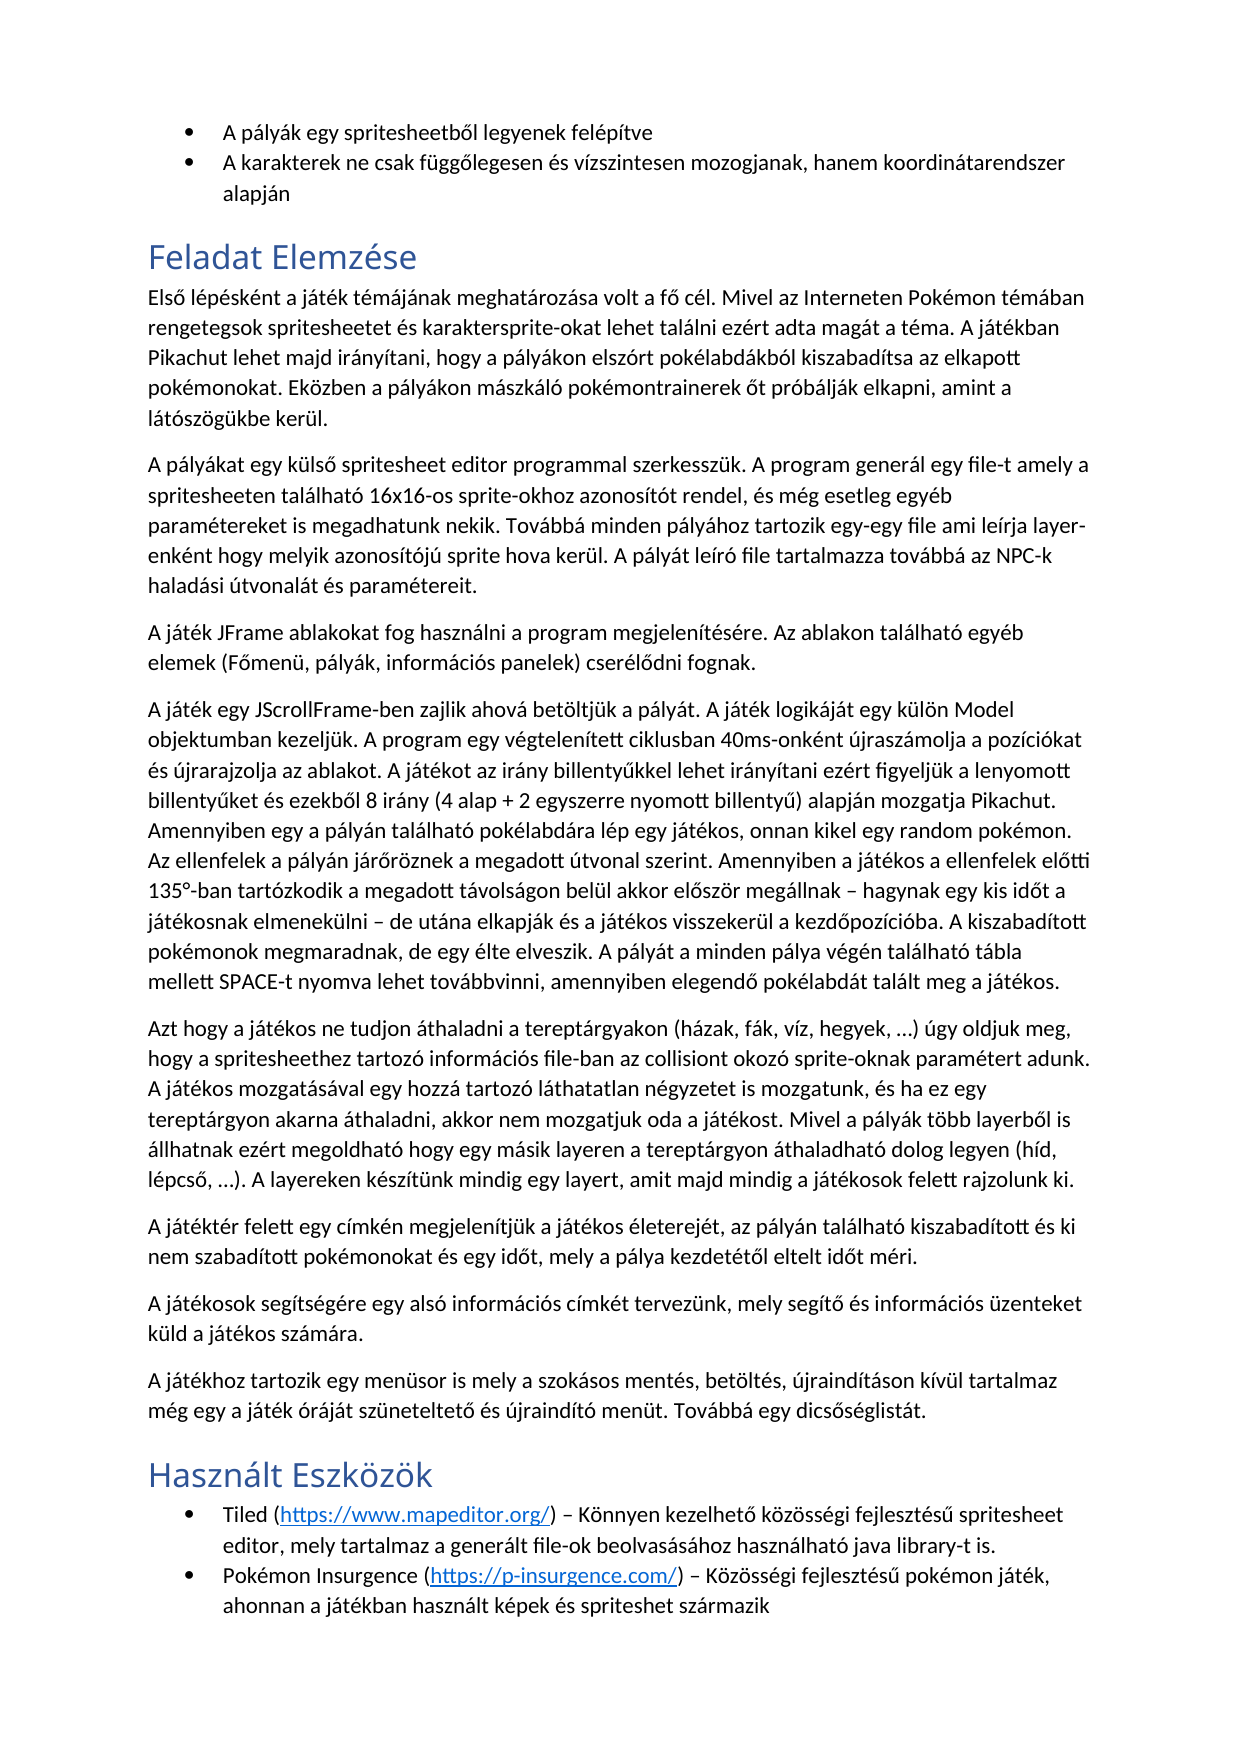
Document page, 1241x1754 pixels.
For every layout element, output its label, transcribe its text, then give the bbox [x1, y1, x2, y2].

text A játék egy JScrollFrame-ben zajlik ahová betöltjük a pályát. A játék logikáját egy külön Model objektumban kezeljük. A program egy végtelenített ciklusban 40ms-onként újraszámolja a pozíciókat és újrarajzolja az ablakot. A játékot az irány billentyűkkel lehet irányítani ezért figyeljük a lenyomott billentyűket és ezekből 8 irány (4 alap + 2 egyszerre nyomott billentyű) alapján mozgatja Pikachut. Amennyiben egy a pályán található pokélabdára lép egy játékos, onnan kikel egy random pokémon. Az ellenfelek a pályán járőröznek a megadott útvonal szerint. Amennyiben a játékos a ellenfelek előtti 135°-ban tartózkodik a megadott távolságon belül akkor először megállnak – hagynak egy kis időt a játékosnak elmenekülni – de utána elkapják és a játékos visszekerül a kezdőpozícióba. A kiszabadított pokémonok megmaradnak, de egy élte elveszik. A pályát a minden pálya végén található tábla mellett SPACE-t nyomva lehet továbbvinni, amennyiben elegendő pokélabdát talált meg a játékos. [148, 695, 1093, 995]
list A pályák egy spritesheetből legyenek felépítve [185, 118, 1093, 146]
text Első lépésként a játék témájának meghatározása volt a fő cél. Mivel az Interneten Pokémon témában rengetegsok spritesheetet és karaktersprite-okat lehet találni ezért adta magát a téma. A játékban Pikachut lehet majd irányítani, hogy a pályákon elszórt pokélabdákból kiszabadítsa az elkapott pokémonokat. Eközben a pályákon mászkáló pokémontrainerek őt próbálják elkapni, amint a látószögükbe kerül. [148, 283, 1093, 432]
subtitle Használt Eszközök [148, 1452, 1093, 1497]
text A játékosok segítségére egy alsó információs címkét tervezünk, mely segítő és információs üzenteket küld a játékos számára. [148, 1289, 1093, 1347]
text A játék JFrame ablakokat fog használni a program megjelenítésére. Az ablakon található egyéb elemek (Főmenü, pályák, információs panelek) cserélődni fognak. [148, 618, 1093, 676]
list A karakterek ne csak függőlegesen és vízszintesen mozogjanak, hanem koordinátarendszer alapján [185, 148, 1093, 207]
text A pályákat egy külső spritesheet editor programmal szerkesszük. A program generál egy file-t amely a spritesheeten található 16x16-os sprite-okhoz azonosítót rendel, és még esetleg egyéb paramétereket is megadhatunk nekik. Továbbá minden pályához tartozik egy-egy file ami leírja layer-enként hogy melyik azonosítójú sprite hova kerül. A pályát leíró file tartalmazza továbbá az NPC-k haladási útvonalát és paramétereit. [148, 451, 1093, 599]
text Azt hogy a játékos ne tudjon áthaladni a tereptárgyakon (házak, fák, víz, hegyek, …) úgy oldjuk meg, hogy a spritesheethez tartozó információs file-ban az collisiont okozó sprite-oknak paramétert adunk. A játékos mozgatásával egy hozzá tartozó láthatatlan négyzetet is mozgatunk, és ha ez egy tereptárgyon akarna áthaladni, akkor nem mozgatjuk oda a játékost. Mivel a pályák több layerből is állhatnak ezért megoldható hogy egy másik layeren a tereptárgyon áthaladható dolog legyen (híd, lépcső, …). A layereken készítünk mindig egy layert, amit majd mindig a játékosok felett rajzolunk ki. [148, 1014, 1093, 1193]
list Pokémon Insurgence (https://p-insurgence.com/) – Közösségi fejlesztésű pokémon játék, ahonnan a játékban használt képek és spriteshet származik [185, 1561, 1093, 1619]
subtitle Feladat Elemzése [148, 234, 1093, 279]
text A játékhoz tartozik egy menüsor is mely a szokásos mentés, betöltés, újraindításon kívül tartalmaz még egy a játék óráját szüneteltető és újraindító menüt. Továbbá egy dicsőséglistát. [148, 1366, 1093, 1424]
text A játéktér felett egy címkén megjelenítjük a játékos életerejét, az pályán található kiszabadított és ki nem szabadított pokémonokat és egy időt, mely a pálya kezdetétől eltelt időt méri. [148, 1212, 1093, 1270]
